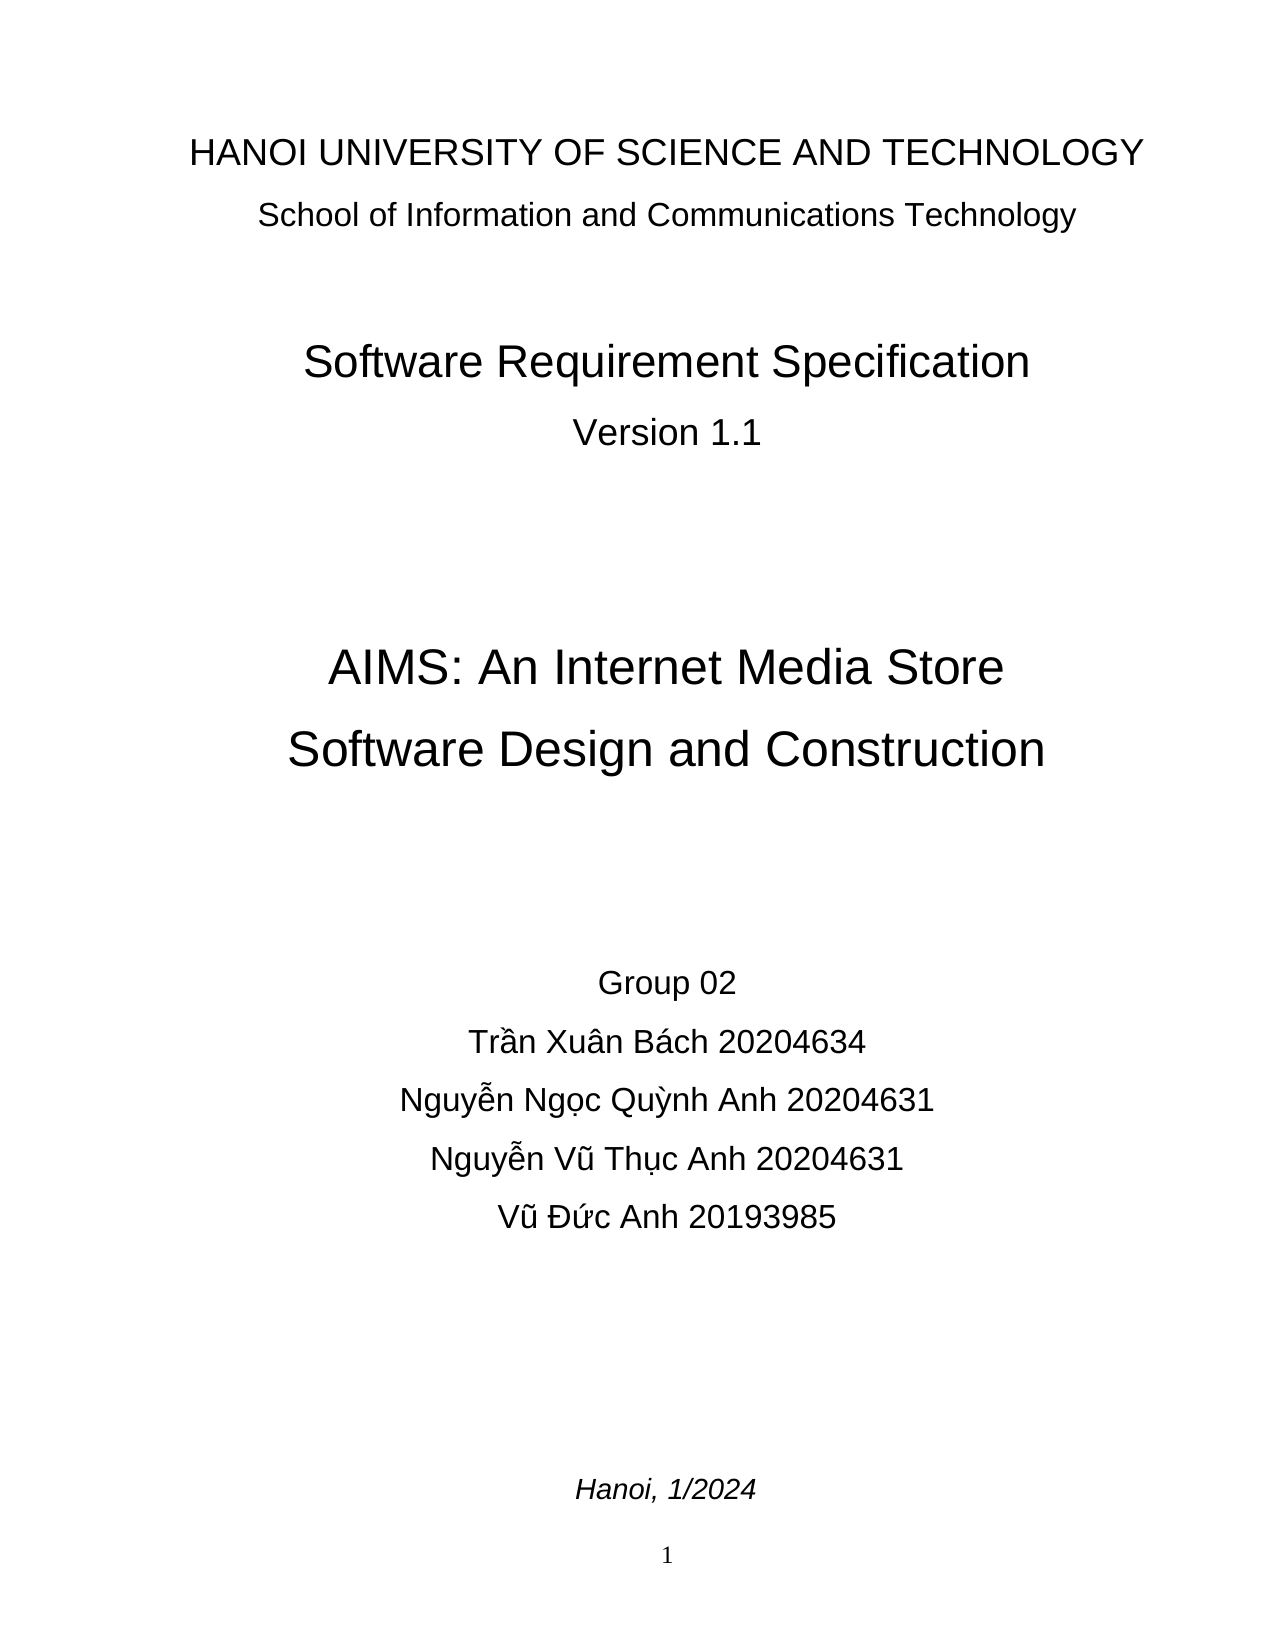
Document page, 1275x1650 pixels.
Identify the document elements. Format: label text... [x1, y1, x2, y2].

text HANOI UNIVERSITY OF SCIENCE AND TECHNOLOGY [177, 131, 1157, 174]
text Software Requirement Specification [177, 335, 1157, 387]
text Nguyễn Vũ Thục Anh 20204631 [177, 1139, 1157, 1177]
text Vũ Đức Anh 20193985 [177, 1198, 1157, 1236]
text AIMS: An Internet Media Store [177, 638, 1157, 695]
text Group 02 [177, 963, 1157, 1002]
text Trần Xuân Bách 20204634 [177, 1022, 1157, 1060]
text Software Design and Construction [177, 719, 1157, 777]
text Version 1.1 [177, 411, 1157, 454]
text Nguyễn Ngọc Quỳnh Anh 20204631 [177, 1081, 1157, 1119]
text School of Information and Communications Technology [177, 195, 1157, 233]
text Hanoi, 1/2024 [177, 1472, 1157, 1505]
